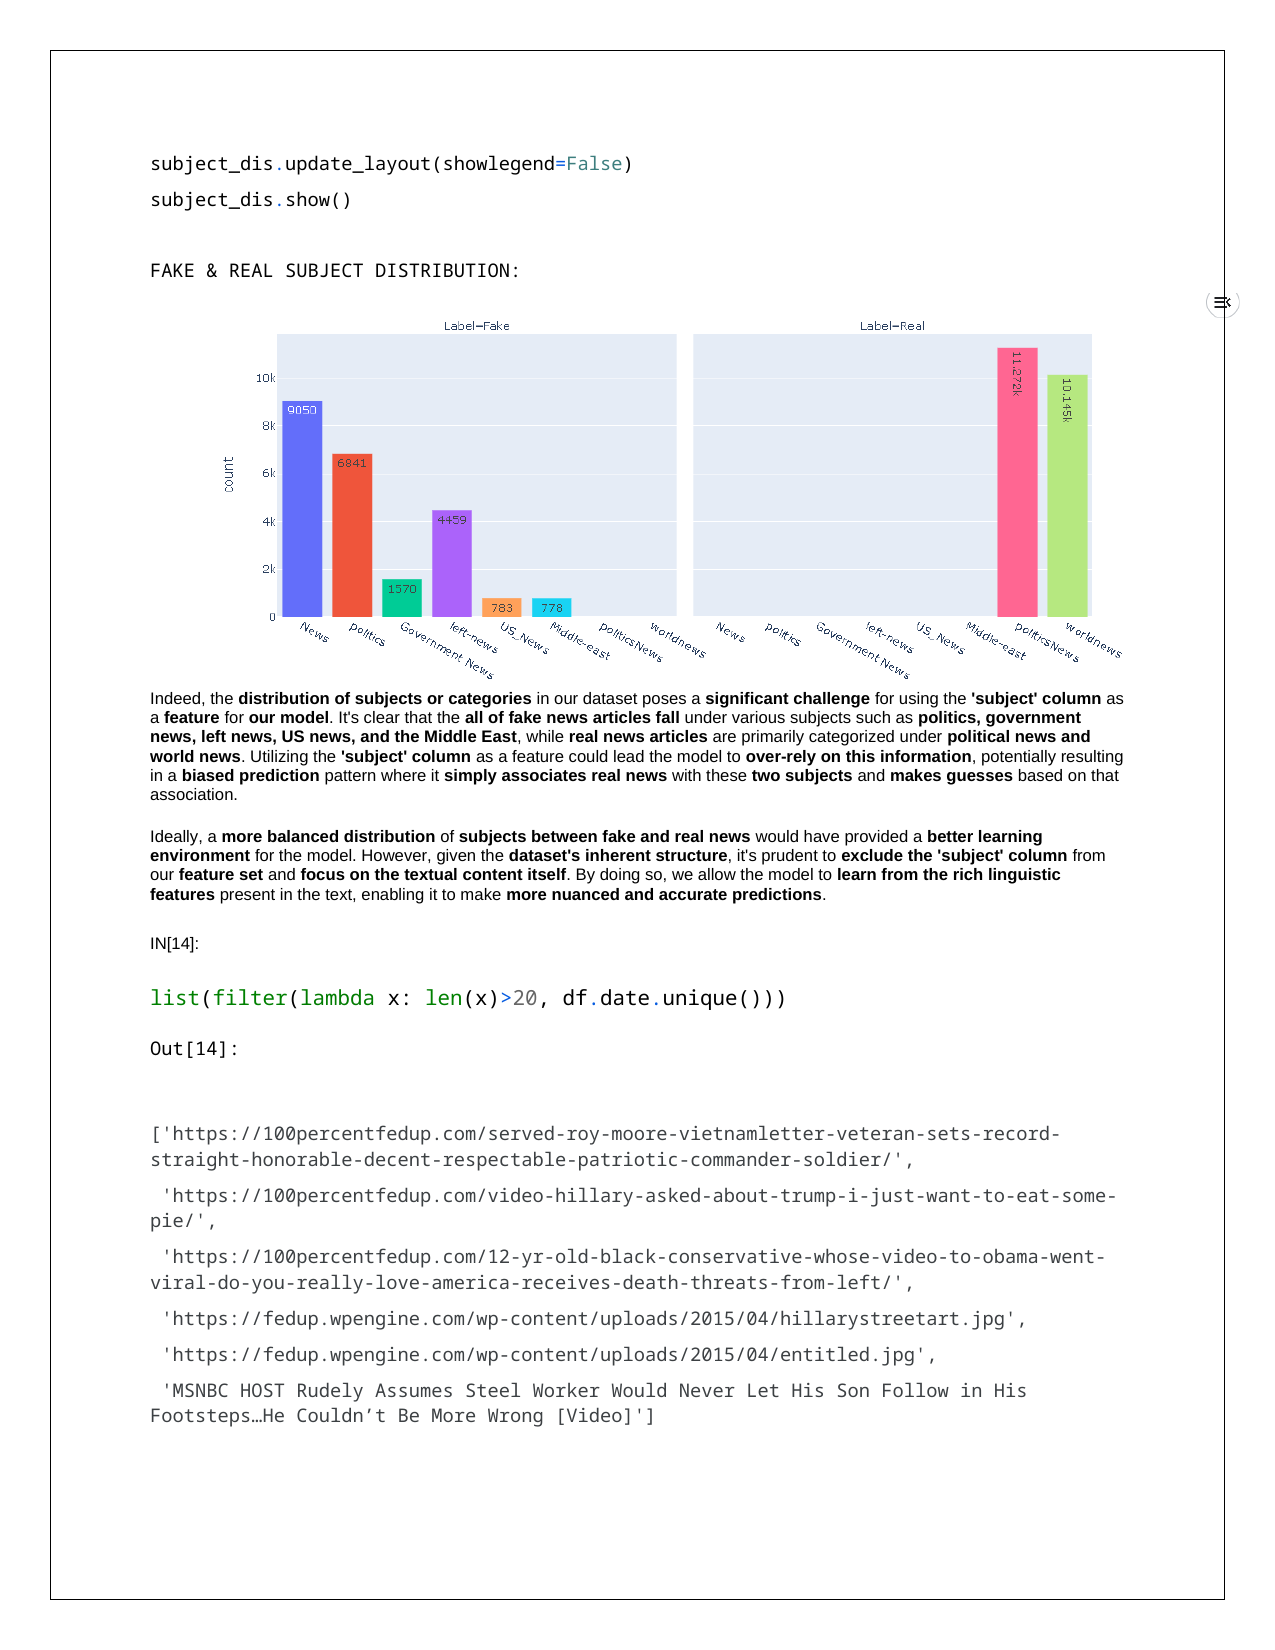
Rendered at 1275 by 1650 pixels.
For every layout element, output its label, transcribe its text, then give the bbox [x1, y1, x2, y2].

picture [1225, 293, 1248, 679]
text Out[14]: [150, 1022, 1125, 1061]
text 'MSNBC HOST Rudely Assumes Steel Worker Would Never Let His Son Follow in His Footsteps…He Couldn’t Be More Wrong [Video]'] [150, 1377, 1125, 1428]
text 'https://fedup.wpengine.com/wp-content/uploads/2015/04/hillarystreetart.jpg', [150, 1305, 1125, 1331]
text IN[14]: [150, 934, 1125, 953]
text list(filter(lambda x: len(x)>20, df.date.unique())) [150, 983, 1125, 1012]
text 'https://100percentfedup.com/12-yr-old-black-conservative-whose-video-to-obama-went-viral-do-you-really-love-america-receives-death-threats-from-left/', [150, 1243, 1125, 1294]
text Indeed, the distribution of subjects or categories in our dataset poses a significant challenge for using the 'subject' column as a feature for our model. It's clear that the all of fake news articles fall under various subjects such as politics, government news, left news, US news, and the Middle East, while real news articles are primarily categorized under political news and world news. Utilizing the 'subject' column as a feature could lead the model to over-rely on this information, potentially resulting in a biased prediction pattern where it simply associates real news with these two subjects and makes guesses based on that association. [150, 689, 1125, 804]
text 'https://fedup.wpengine.com/wp-content/uploads/2015/04/entitled.jpg', [150, 1341, 1125, 1366]
text subject_dis.show() [150, 186, 1125, 211]
picture [150, 293, 1224, 679]
text FAKE & REAL SUBJECT DISTRIBUTION: [150, 258, 1125, 283]
text subject_dis.update_layout(showlegend=False) [150, 150, 1125, 176]
text Ideally, a more balanced distribution of subjects between fake and real news would have provided a better learning environment for the model. However, given the dataset's inherent structure, it's prudent to exclude the 'subject' column from our feature set and focus on the textual content itself. By doing so, we allow the model to learn from the rich linguistic features present in the text, enabling it to make more nuanced and accurate predictions. [150, 827, 1125, 903]
text 'https://100percentfedup.com/video-hillary-asked-about-trump-i-just-want-to-eat-some-pie/', [150, 1182, 1125, 1233]
text ['https://100percentfedup.com/served-roy-moore-vietnamletter-veteran-sets-record-straight-honorable-decent-respectable-patriotic-commander-soldier/', [150, 1121, 1125, 1172]
